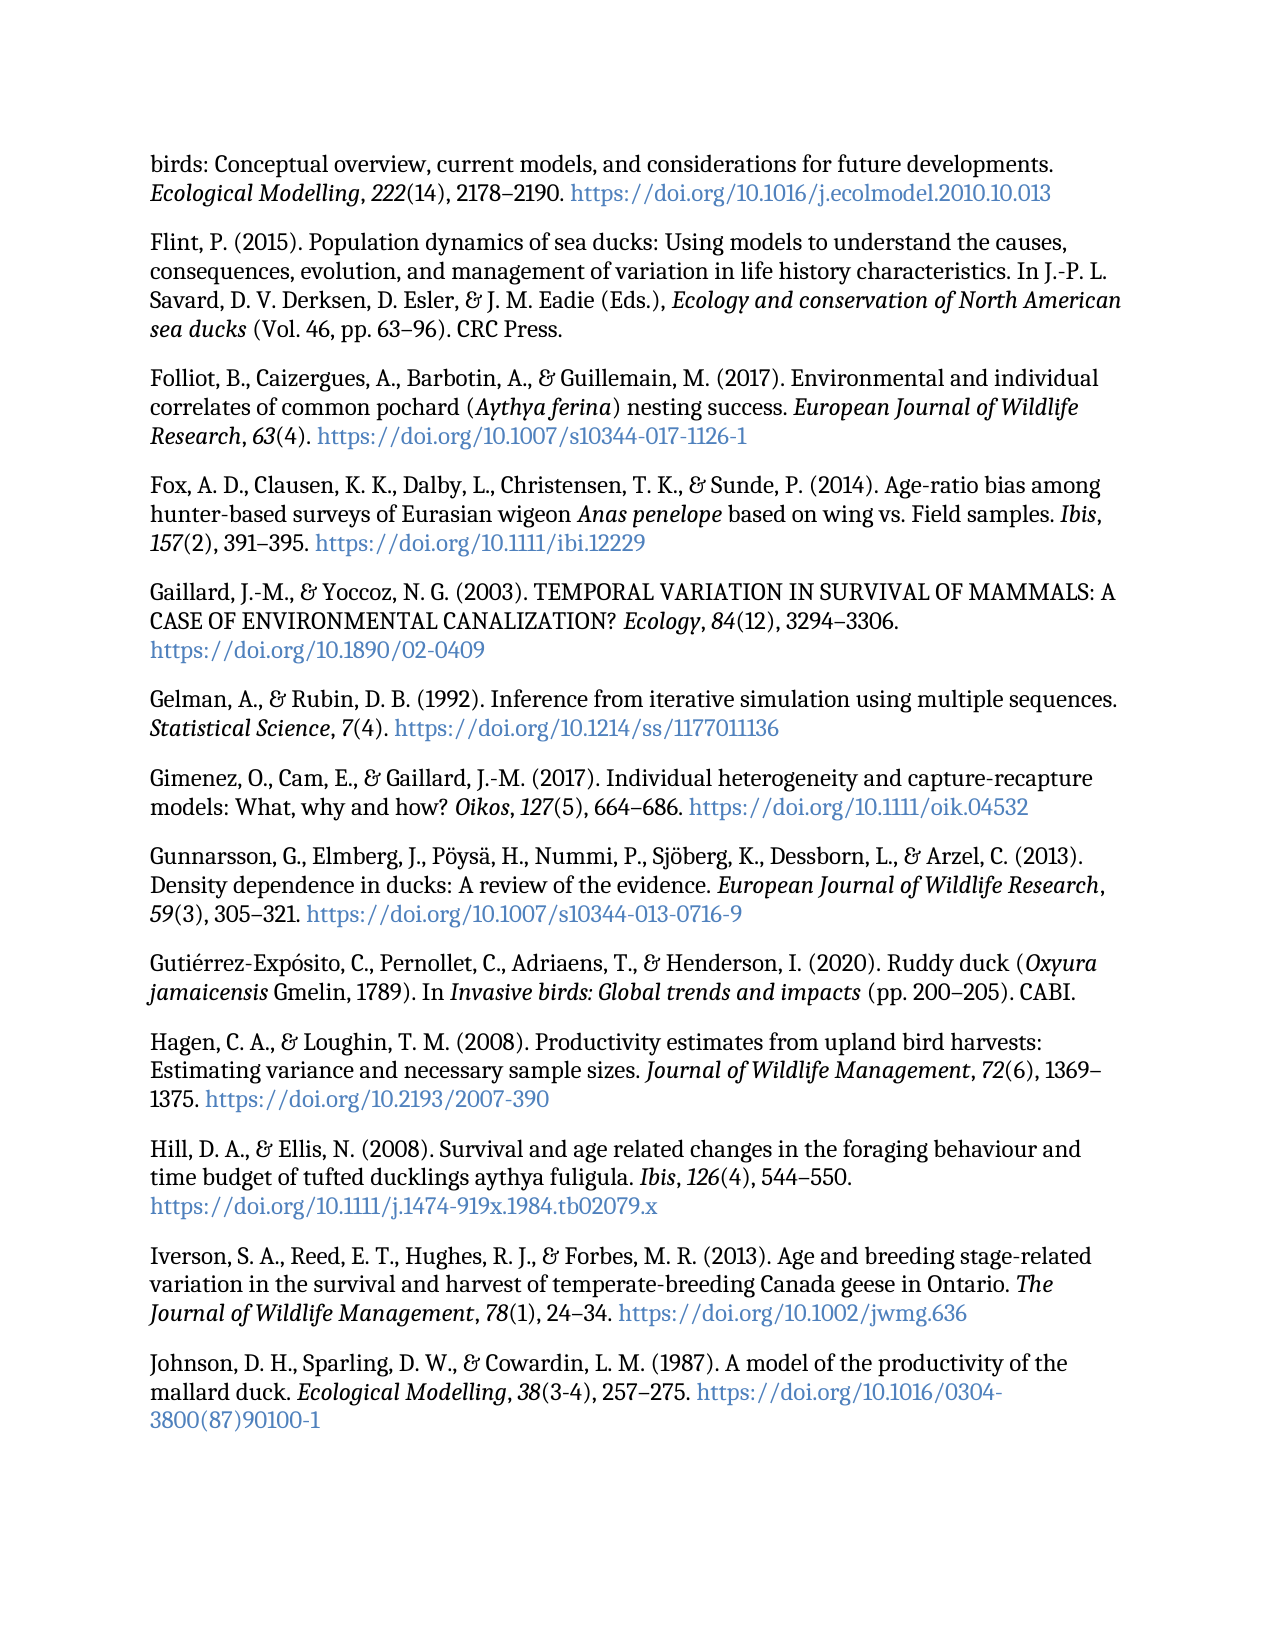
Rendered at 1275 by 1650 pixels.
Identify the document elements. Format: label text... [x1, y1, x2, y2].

text Gutiérrez-Expósito, C., Pernollet, C., Adriaens, T., & Henderson, I. (2020). Ruddy duck (Oxyura jamaicensis Gmelin, 1789). In Invasive birds: Global trends and impacts (pp. 200–205). CABI. [150, 949, 1125, 1007]
text Hagen, C. A., & Loughin, T. M. (2008). Productivity estimates from upland bird harvests: Estimating variance and necessary sample sizes. Journal of Wildlife Management, 72(6), 1369–1375. https://doi.org/10.2193/2007-390 [150, 1027, 1125, 1114]
text Gaillard, J.-M., & Yoccoz, N. G. (2003). TEMPORAL VARIATION IN SURVIVAL OF MAMMALS: A CASE OF ENVIRONMENTAL CANALIZATION? Ecology, 84(12), 3294–3306. https://doi.org/10.1890/02-0409 [150, 578, 1125, 664]
text Gunnarsson, G., Elmberg, J., Pöysä, H., Nummi, P., Sjöberg, K., Dessborn, L., & Arzel, C. (2013). Density dependence in ducks: A review of the evidence. European Journal of Wildlife Research, 59(3), 305–321. https://doi.org/10.1007/s10344-013-0716-9 [150, 842, 1125, 928]
text Iverson, S. A., Reed, E. T., Hughes, R. J., & Forbes, M. R. (2013). Age and breeding stage-related variation in the survival and harvest of temperate-breeding Canada geese in Ontario. The Journal of Wildlife Management, 78(1), 24–34. https://doi.org/10.1002/jwmg.636 [150, 1242, 1125, 1328]
text Hill, D. A., & Ellis, N. (2008). Survival and age related changes in the foraging behaviour and time budget of tufted ducklings aythya fuligula. Ibis, 126(4), 544–550. https://doi.org/10.1111/j.1474-919x.1984.tb02079.x [150, 1134, 1125, 1221]
text Gelman, A., & Rubin, D. B. (1992). Inference from iterative simulation using multiple sequences. Statistical Science, 7(4). https://doi.org/10.1214/ss/1177011136 [150, 685, 1125, 743]
text Johnson, D. H., Sparling, D. W., & Cowardin, L. M. (1987). A model of the productivity of the mallard duck. Ecological Modelling, 38(3-4), 257–275. https://doi.org/10.1016/0304-3800(87)90100-1 [150, 1349, 1125, 1435]
text Fox, A. D., Clausen, K. K., Dalby, L., Christensen, T. K., & Sunde, P. (2014). Age-ratio bias among hunter-based surveys of Eurasian wigeon Anas penelope based on wing vs. Field samples. Ibis, 157(2), 391–395. https://doi.org/10.1111/ibi.12229 [150, 471, 1125, 557]
text Gimenez, O., Cam, E., & Gaillard, J.-M. (2017). Individual heterogeneity and capture-recapture models: What, why and how? Oikos, 127(5), 664–686. https://doi.org/10.1111/oik.04532 [150, 764, 1125, 821]
text Folliot, B., Caizergues, A., Barbotin, A., & Guillemain, M. (2017). Environmental and individual correlates of common pochard (Aythya ferina) nesting success. European Journal of Wildlife Research, 63(4). https://doi.org/10.1007/s10344-017-1126-1 [150, 364, 1125, 450]
